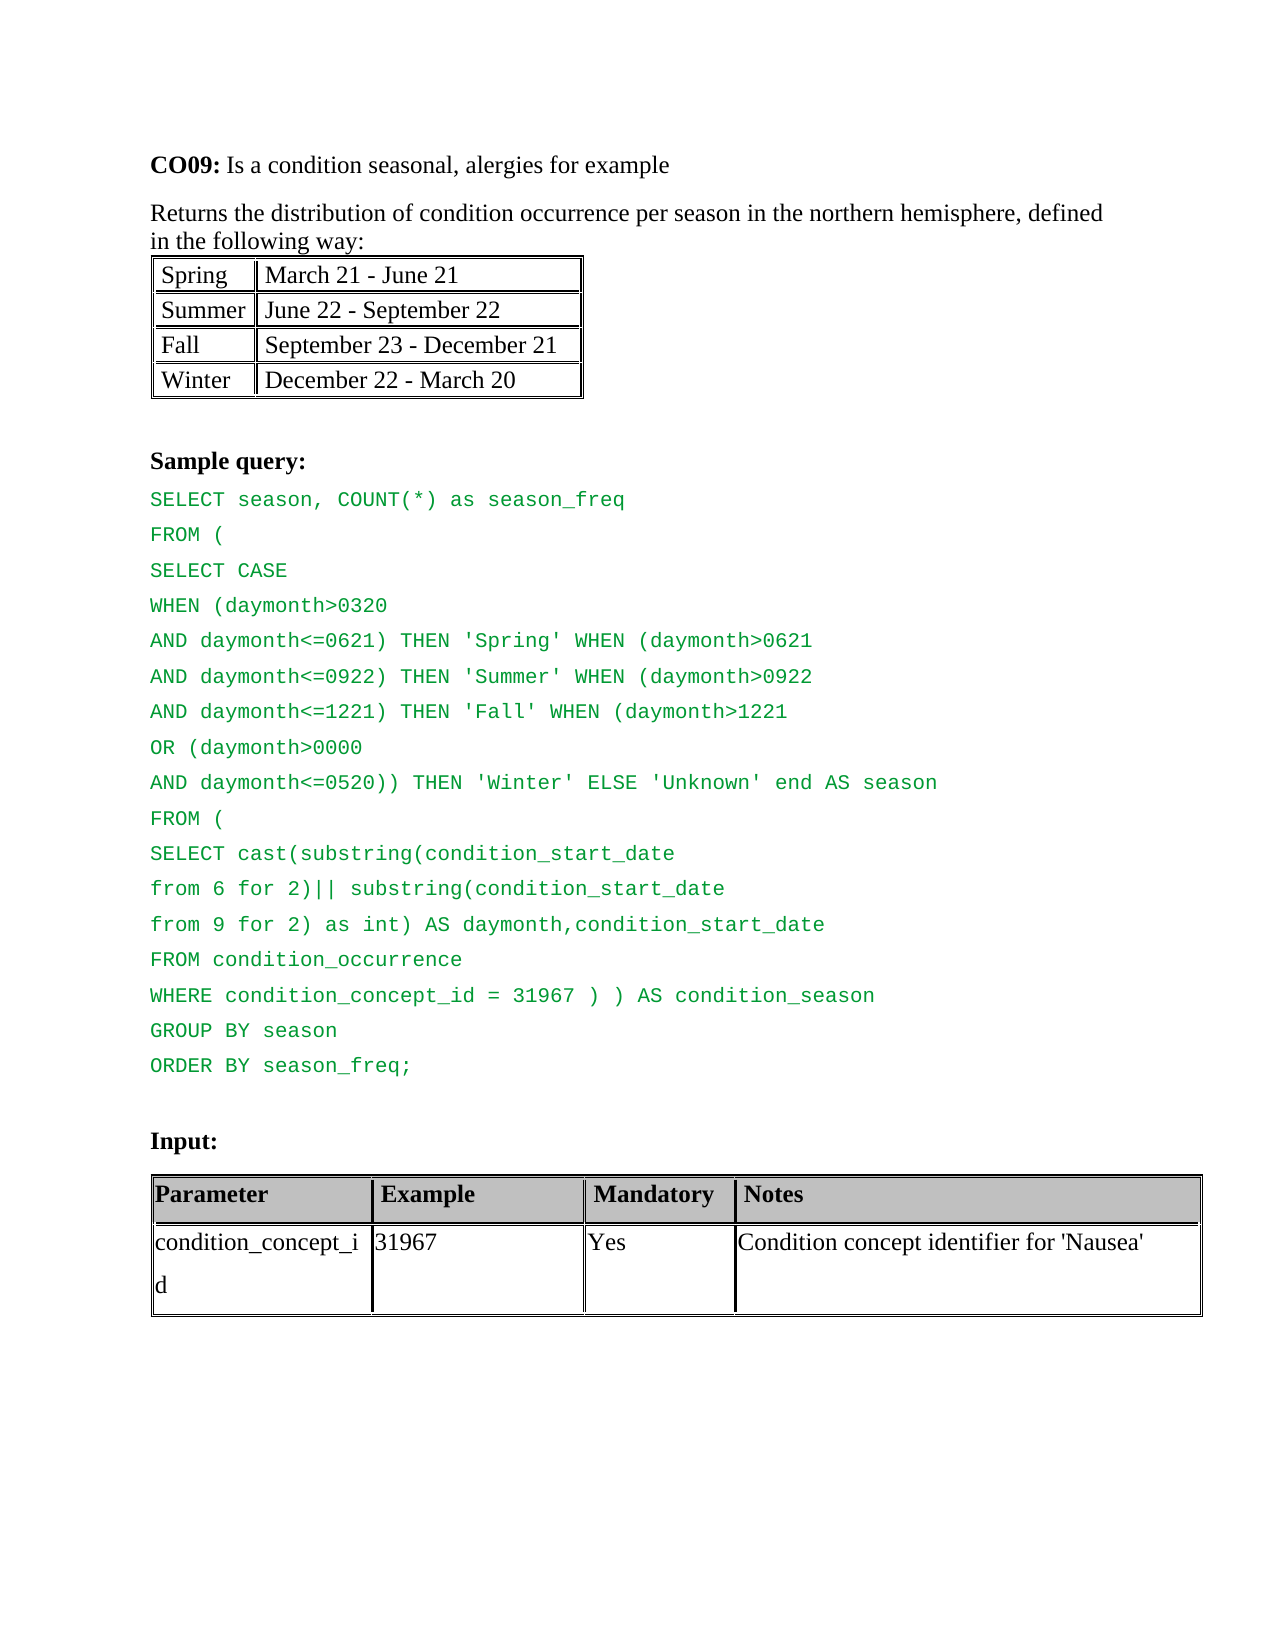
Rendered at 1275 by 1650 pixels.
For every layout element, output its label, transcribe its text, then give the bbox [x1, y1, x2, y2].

table_header March 21 - June 21 [256, 259, 580, 290]
table_header Spring [154, 257, 256, 290]
text WHEN (daymonth>0320 [150, 595, 1125, 619]
table_header Mandatory [585, 1176, 735, 1222]
table_cell December 22 - March 20 [256, 361, 582, 396]
text from 9 for 2) as int) AS daymonth,condition_start_date [150, 914, 1125, 937]
table_cell Condition concept identifier for 'Nausea' [735, 1222, 1200, 1314]
text Sample query: [150, 446, 1125, 474]
text from 6 for 2)|| substring(condition_start_date [150, 878, 1125, 902]
table_cell Fall [154, 325, 254, 361]
text WHERE condition_concept_id = 31967 ) ) AS condition_season [150, 985, 1125, 1008]
text AND daymonth<=1221) THEN 'Fall' WHEN (daymonth>1221 [150, 701, 1125, 725]
table_cell Yes [585, 1226, 735, 1314]
table_cell Winter [152, 361, 256, 396]
text Returns the distribution of condition occurrence per season in the northern hemisphere, defined in the following way: [150, 198, 1125, 255]
table_cell 31967 [372, 1226, 585, 1314]
text Input: [150, 1126, 1125, 1155]
text SELECT CASE [150, 560, 1125, 583]
text AND daymonth<=0621) THEN 'Spring' WHEN (daymonth>0621 [150, 631, 1125, 654]
text FROM ( [150, 808, 1125, 831]
text AND daymonth<=0922) THEN 'Summer' WHEN (daymonth>0922 [150, 666, 1125, 689]
table_header Example [372, 1178, 585, 1222]
text FROM condition_occurrence [150, 949, 1125, 973]
text CO09: Is a condition seasonal, alergies for example [150, 150, 1125, 179]
table_cell Summer [154, 290, 254, 325]
table_cell June 22 - September 22 [258, 290, 581, 325]
text SELECT cast(substring(condition_start_date [150, 843, 1125, 867]
text AND daymonth<=0520)) THEN 'Winter' ELSE 'Unknown' end AS season [150, 772, 1125, 796]
text FROM ( [150, 524, 1125, 548]
table_header Parameter [154, 1176, 372, 1222]
table_cell September 23 - December 21 [258, 325, 581, 361]
table_cell condition_concept_id [154, 1222, 372, 1314]
table_header Notes [735, 1178, 1200, 1222]
text ORDER BY season_freq; [150, 1056, 1125, 1079]
text SELECT season, COUNT(*) as season_freq [150, 489, 1125, 512]
text GROUP BY season [150, 1020, 1125, 1044]
text OR (daymonth>0000 [150, 737, 1125, 760]
